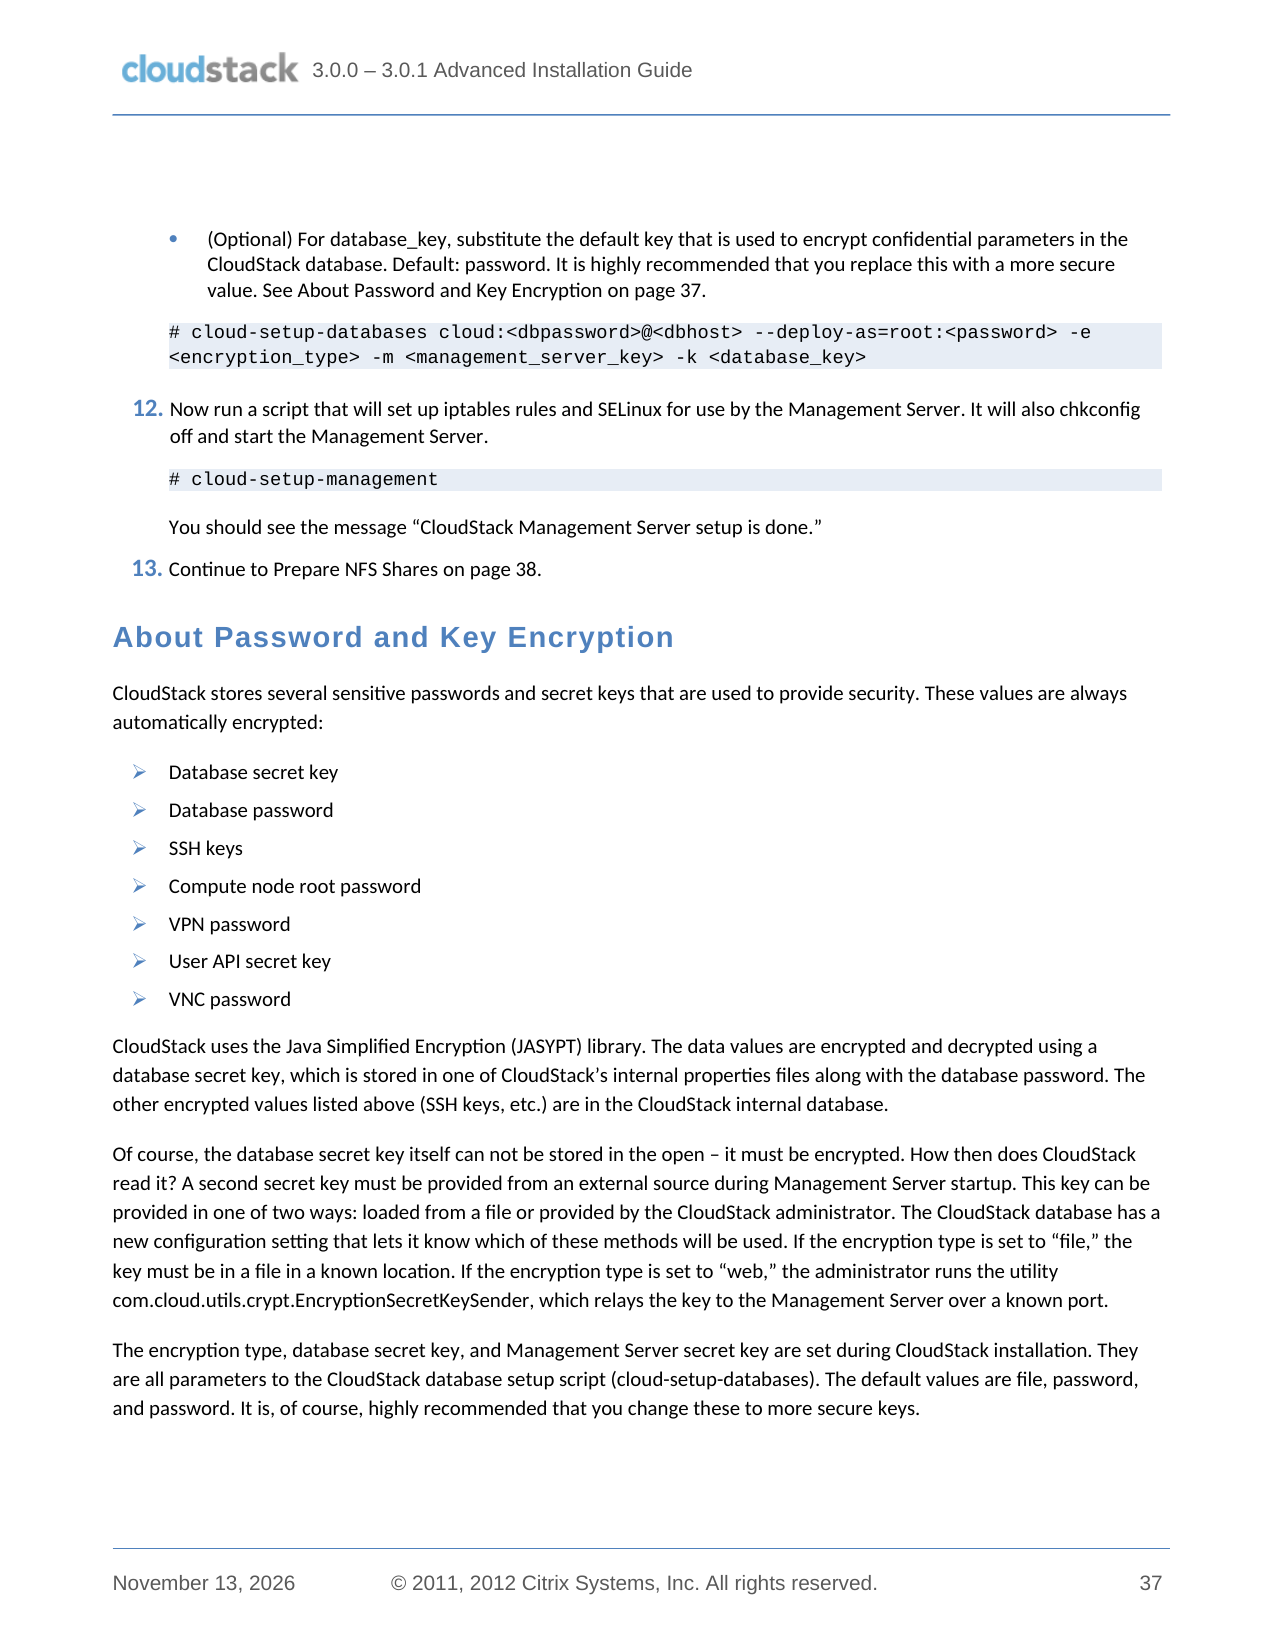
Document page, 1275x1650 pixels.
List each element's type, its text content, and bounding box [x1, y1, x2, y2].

list You should see the message “CloudStack Management Server setup is done.” [169, 514, 1162, 540]
list Database password [131, 797, 1162, 822]
text # cloud-setup-management [169, 469, 1162, 491]
list Database secret key [131, 759, 1162, 784]
text # cloud-setup-databases cloud:<dbpassword>@<dbhost> --deploy-as=root:<password> -e <encryption_type> -m <management_server_key> -k <database_key> [169, 323, 1162, 369]
text CloudStack uses the Java Simplified Encryption (JASYPT) library. The data values are encrypted and decrypted using a database secret key, which is stored in one of CloudStack’s internal properties files along with the database password. The other encrypted values listed above (SSH keys, etc.) are in the CloudStack internal database. [112, 1033, 1162, 1117]
picture [112, 45, 312, 95]
text CloudStack stores several sensitive passwords and secret keys that are used to provide security. These values are always automatically encrypted: [112, 680, 1162, 734]
text Of course, the database secret key itself can not be stored in the open – it must be encrypted. How then does CloudStack read it? A second secret key must be provided from an external source during Management Server startup. This key can be provided in one of two ways: loaded from a file or provided by the CloudStack administrator. The CloudStack database has a new configuration setting that lets it know which of these methods will be used. If the encryption type is set to “file,” the key must be in a file in a known location. If the encryption type is set to “web,” the administrator runs the utility com.cloud.utils.crypt.EncryptionSecretKeySender, which relays the key to the Management Server over a known port. [112, 1141, 1162, 1312]
list SSH keys [131, 835, 1162, 860]
list VNC password [131, 987, 1162, 1012]
list Now run a script that will set up iptables rules and SELinux for use by the Management Server. It will also chkconfig off and start the Management Server. [132, 393, 1162, 448]
list VPN password [131, 911, 1162, 936]
list (Optional) For database_key, substitute the default key that is used to encrypt confidential parameters in the CloudStack database. Default: password. It is highly recommended that you replace this with a more secure value. See About Password and Key Encryption on page 32. [169, 226, 1162, 302]
subtitle About Password and Key Encryption [112, 621, 1162, 654]
list User API secret key [131, 949, 1162, 974]
text The encryption type, database secret key, and Management Server secret key are set during CloudStack installation. They are all parameters to the CloudStack database setup script (cloud-setup-databases). The default values are file, password, and password. It is, of course, highly recommended that you change these to more secure keys. [112, 1337, 1162, 1421]
list Compute node root password [131, 873, 1162, 898]
list Continue to Prepare NFS Shares on page 32. [131, 552, 1162, 583]
